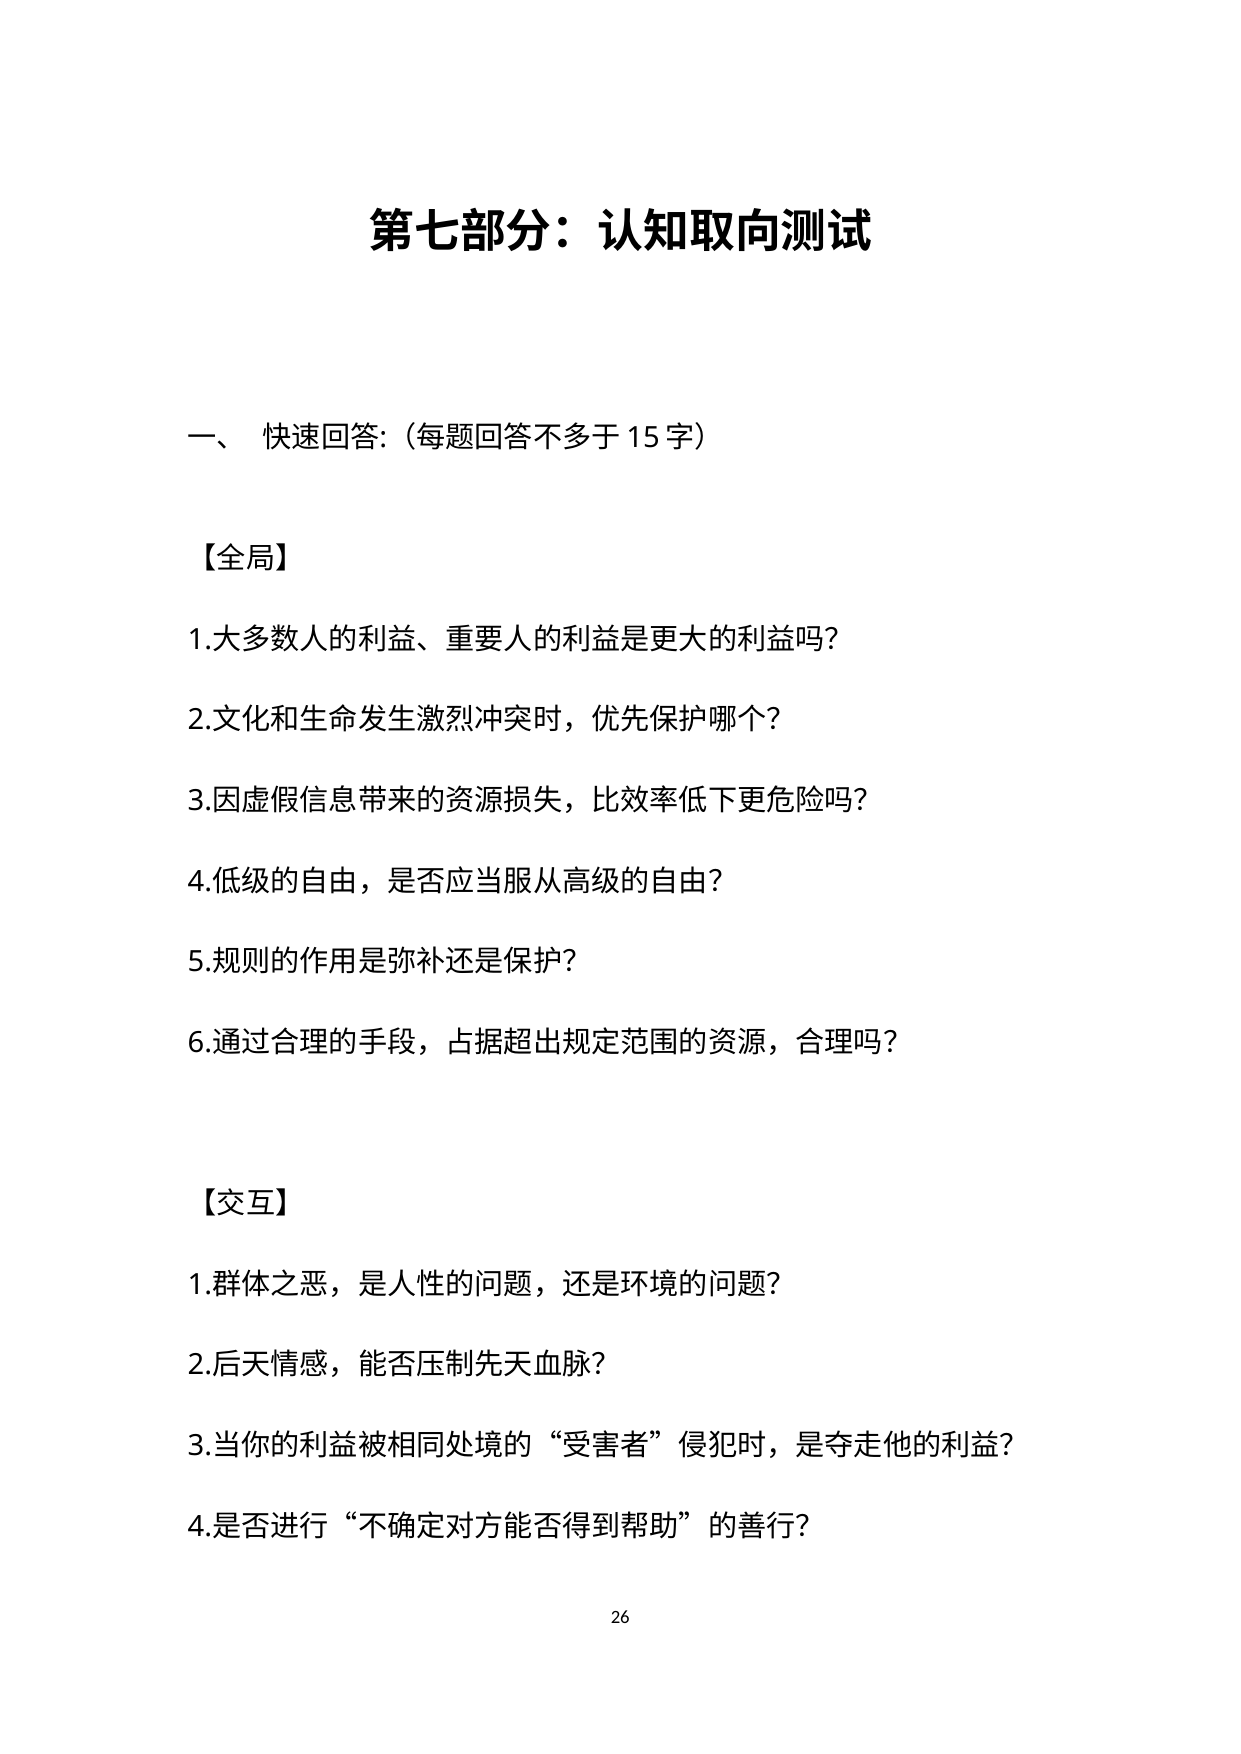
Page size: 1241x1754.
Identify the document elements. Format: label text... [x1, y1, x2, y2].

text 5.规则的作用是弥补还是保护？ [187, 919, 1053, 999]
text 4.低级的自由，是否应当服从高级的自由？ [187, 838, 1053, 919]
text 【全局】 [187, 516, 1053, 596]
text 2.后天情感，能否压制先天血脉？ [187, 1322, 1053, 1402]
text 【交互】 [187, 1161, 1053, 1241]
text 第七部分：认知取向测试 [187, 187, 1053, 267]
text 4.是否进行“不确定对方能否得到帮助”的善行？ [187, 1483, 1053, 1564]
text 6.通过合理的手段，占据超出规定范围的资源，合理吗？ [187, 999, 1053, 1080]
text 1.大多数人的利益、重要人的利益是更大的利益吗？ [187, 596, 1053, 677]
text 3.当你的利益被相同处境的“受害者”侵犯时，是夺走他的利益？ [187, 1402, 1053, 1483]
text 2.文化和生命发生激烈冲突时，优先保护哪个？ [187, 677, 1053, 757]
text 1.群体之恶，是人性的问题，还是环境的问题？ [187, 1241, 1053, 1322]
list 快速回答:（每题回答不多于15字） [187, 394, 1053, 475]
text 3.因虚假信息带来的资源损失，比效率低下更危险吗？ [187, 757, 1053, 838]
